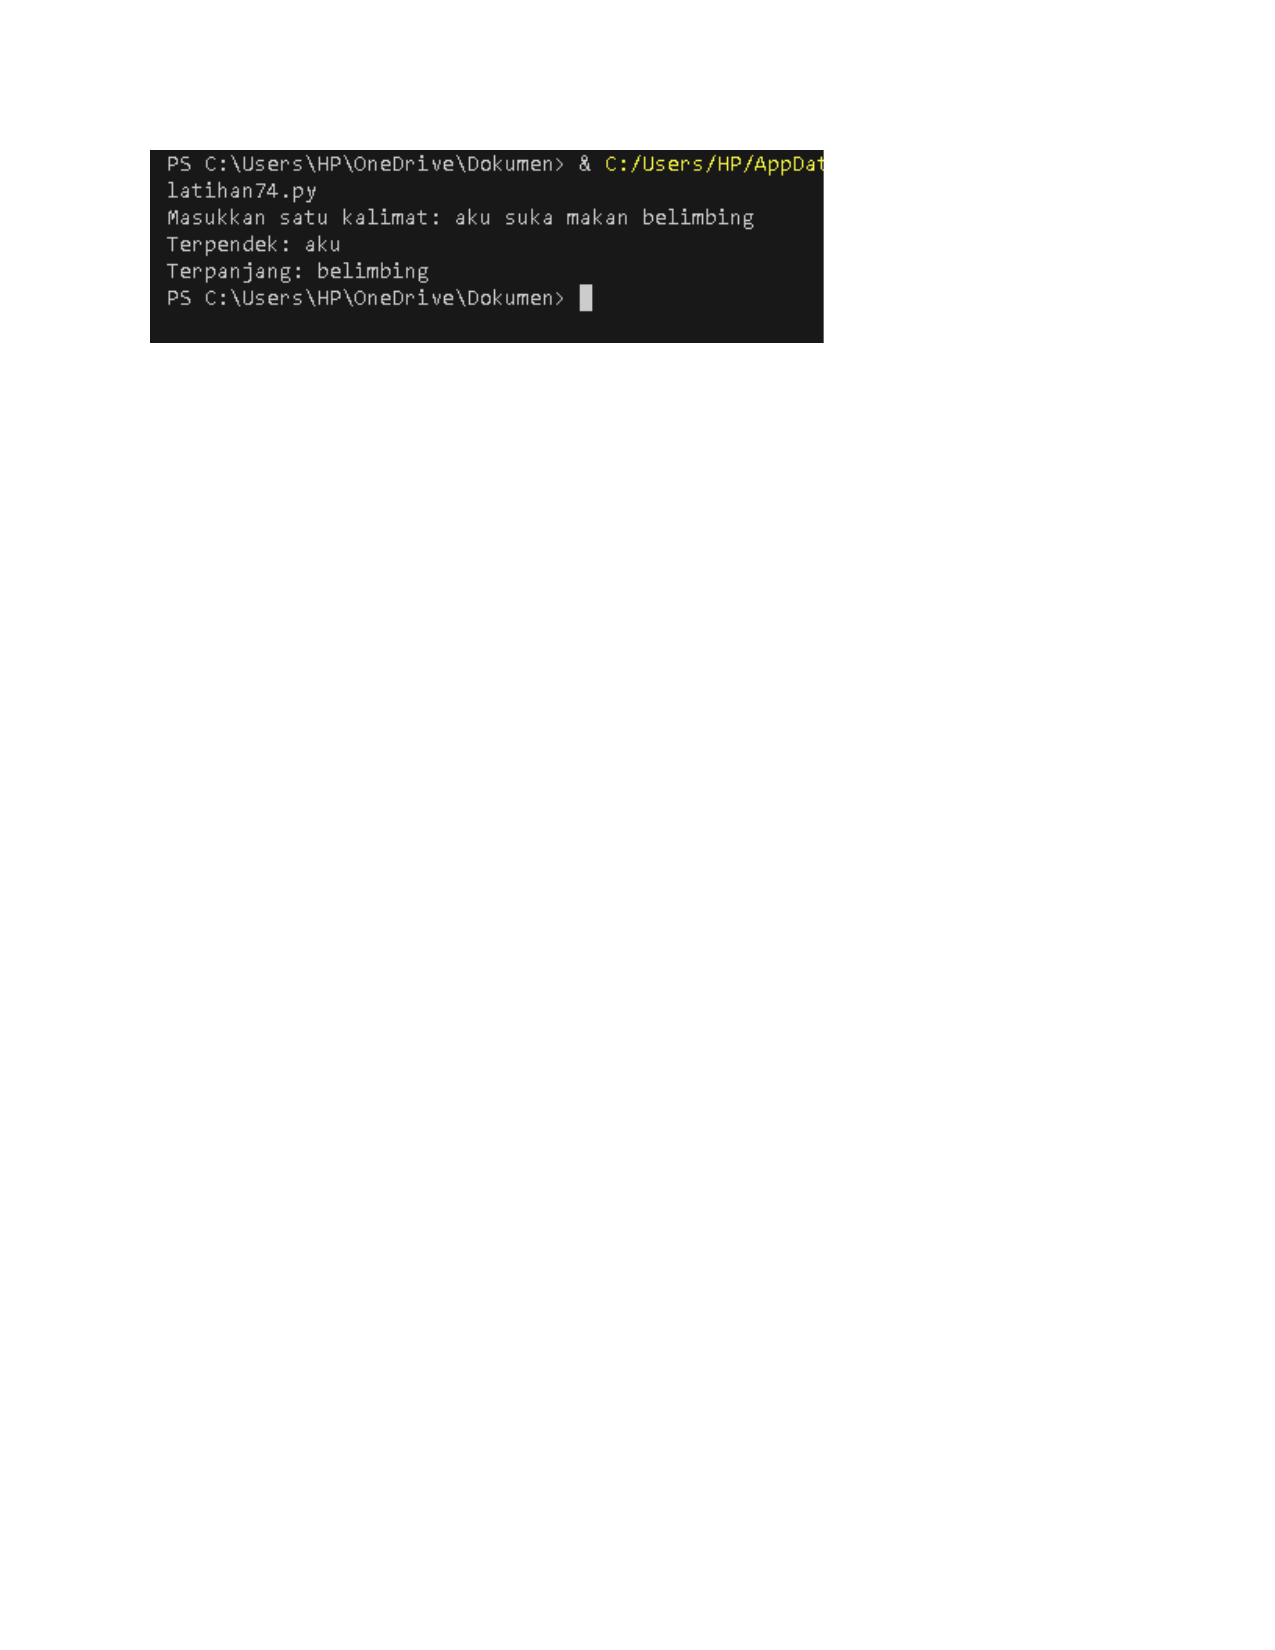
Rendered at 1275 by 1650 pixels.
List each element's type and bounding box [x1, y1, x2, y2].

picture [150, 150, 824, 343]
